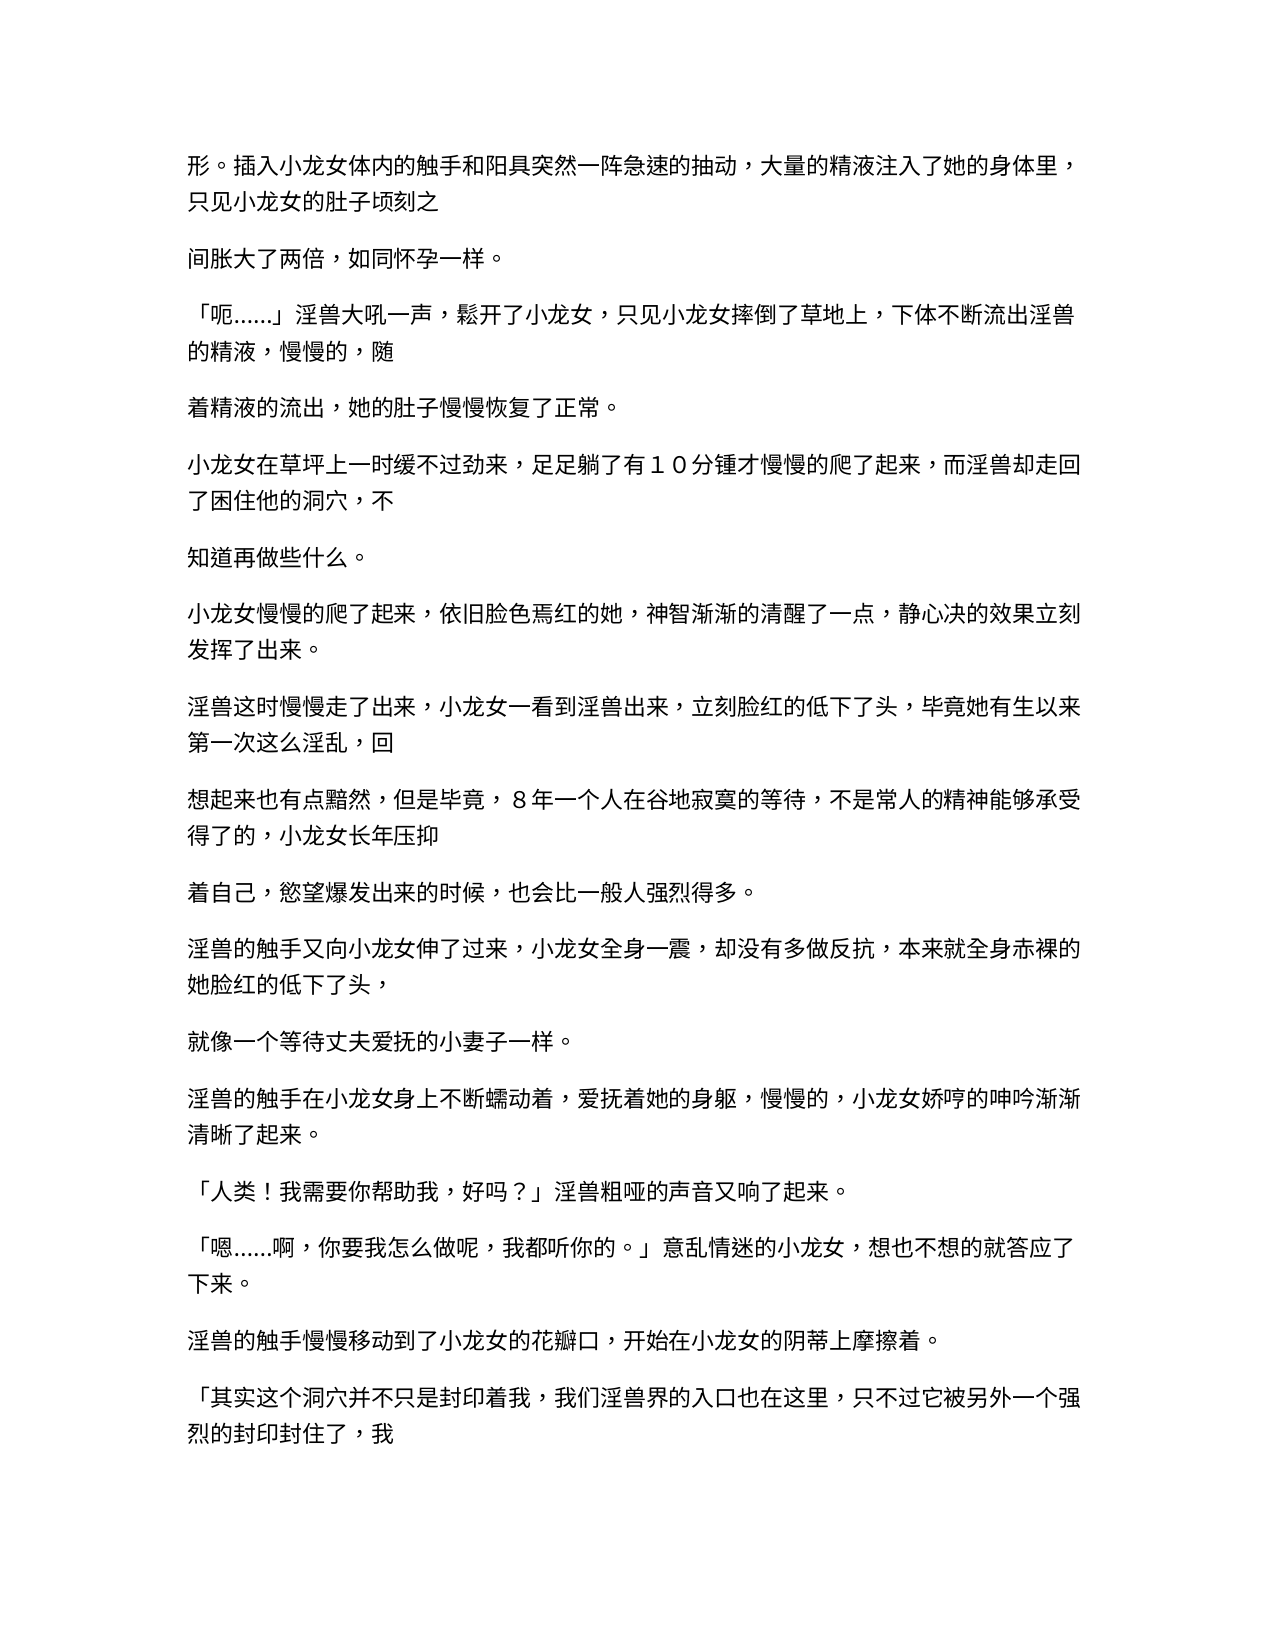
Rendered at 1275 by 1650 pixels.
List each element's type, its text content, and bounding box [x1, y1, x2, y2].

text 小龙女慢慢的爬了起来，依旧脸色焉红的她，神智渐渐的清醒了一点，静心决的效果立刻发挥了出来。 [187, 598, 1087, 666]
text 形。插入小龙女体内的触手和阳具突然一阵急速的抽动，大量的精液注入了她的身体里，只见小龙女的肚子顷刻之 [187, 150, 1087, 217]
text 着自己，慾望爆发出来的时候，也会比一般人强烈得多。 [187, 877, 1087, 908]
text 「呃……」淫兽大吼一声，鬆开了小龙女，只见小龙女摔倒了草地上，下体不断流出淫兽的精液，慢慢的，随 [187, 299, 1087, 367]
text 淫兽的触手又向小龙女伸了过来，小龙女全身一震，却没有多做反抗，本来就全身赤裸的她脸红的低下了头， [187, 933, 1087, 1001]
text 小龙女在草坪上一时缓不过劲来，足足躺了有１０分锺才慢慢的爬了起来，而淫兽却走回了困住他的洞穴，不 [187, 449, 1087, 516]
text 淫兽这时慢慢走了出来，小龙女一看到淫兽出来，立刻脸红的低下了头，毕竟她有生以来第一次这么淫乱，回 [187, 691, 1087, 758]
text 淫兽的触手在小龙女身上不断蠕动着，爱抚着她的身躯，慢慢的，小龙女娇哼的呻吟渐渐清晰了起来。 [187, 1083, 1087, 1150]
text 淫兽的触手慢慢移动到了小龙女的花瓣口，开始在小龙女的阴蒂上摩擦着。 [187, 1325, 1087, 1356]
text 「嗯……啊，你要我怎么做呢，我都听你的。」意乱情迷的小龙女，想也不想的就答应了下来。 [187, 1232, 1087, 1299]
text 知道再做些什么。 [187, 542, 1087, 573]
text 想起来也有点黯然，但是毕竟，８年一个人在谷地寂寞的等待，不是常人的精神能够承受得了的，小龙女长年压抑 [187, 784, 1087, 851]
text 「其实这个洞穴并不只是封印着我，我们淫兽界的入口也在这里，只不过它被另外一个强烈的封印封住了，我 [187, 1382, 1087, 1449]
text 间胀大了两倍，如同怀孕一样。 [187, 243, 1087, 274]
text 就像一个等待丈夫爱抚的小妻子一样。 [187, 1026, 1087, 1057]
text 「人类！我需要你帮助我，好吗？」淫兽粗哑的声音又响了起来。 [187, 1176, 1087, 1207]
text 着精液的流出，她的肚子慢慢恢复了正常。 [187, 392, 1087, 423]
